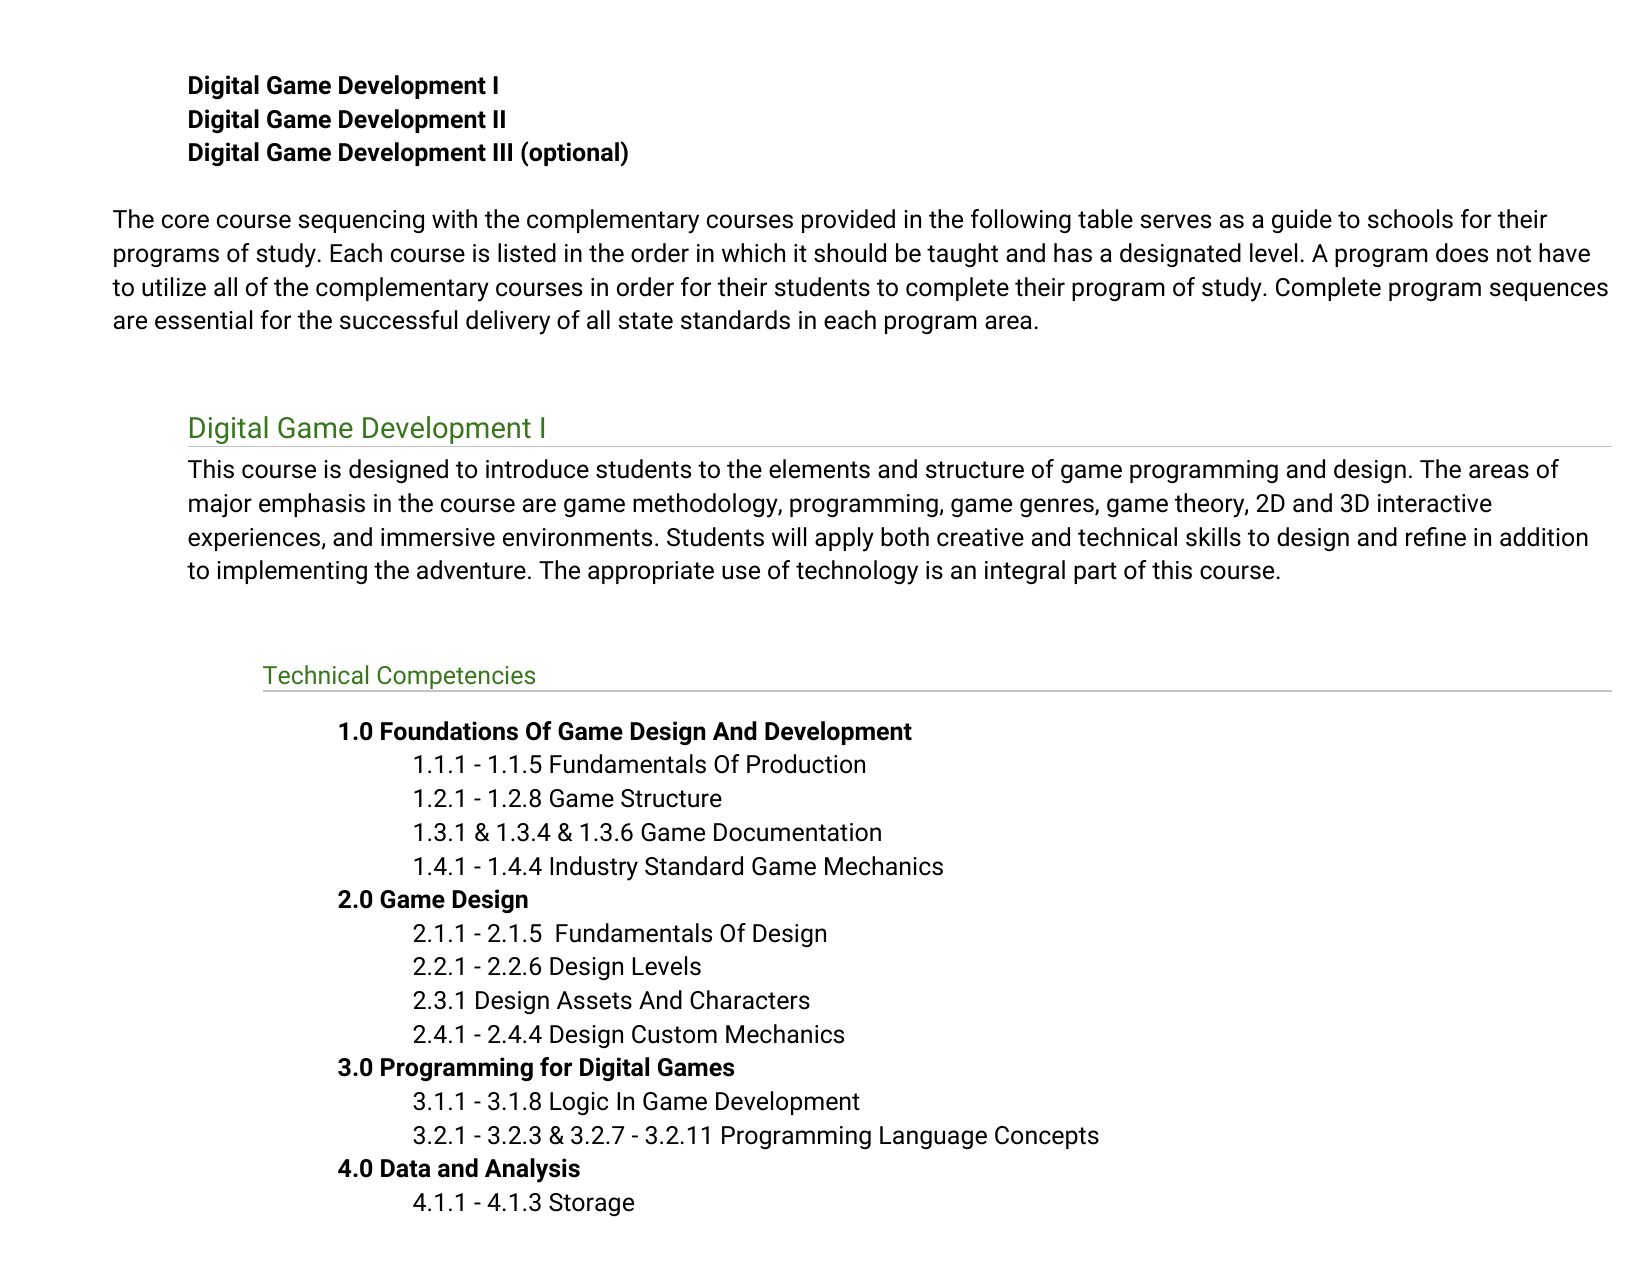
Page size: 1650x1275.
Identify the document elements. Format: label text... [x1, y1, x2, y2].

text 4.0 Data and Analysis [337, 1154, 1612, 1184]
text 1.1.1 - 1.1.5 Fundamentals Of Production [412, 751, 1612, 780]
text Digital Game Development I [187, 71, 1612, 100]
text 3.0 Programming for Digital Games [337, 1053, 1612, 1083]
text This course is designed to introduce students to the elements and structure of game programming and design. The areas of major emphasis in the course are game methodology, programming, game genres, game theory, 2D and 3D interactive experiences, and immersive environments. Students will apply both creative and technical skills to design and refine in addition to implementing the adventure. The appropriate use of technology is an integral part of this course. [187, 456, 1612, 586]
text Digital Game Development III (optional) [187, 138, 1612, 168]
text 2.1.1 - 2.1.5 Fundamentals Of Design [412, 919, 1612, 948]
text 1.0 Foundations Of Game Design And Development [337, 717, 1612, 746]
text 2.0 Game Design [337, 885, 1612, 914]
text The core course sequencing with the complementary courses provided in the following table serves as a guide to schools for their programs of study. Each course is listed in the order in which it should be taught and has a designated level. A program does not have to utilize all of the complementary courses in order for their students to complete their program of study. Complete program sequences are essential for the successful delivery of all state standards in each program area. [112, 206, 1612, 336]
text 3.2.1 - 3.2.3 & 3.2.7 - 3.2.11 Programming Language Concepts [412, 1121, 1612, 1150]
subtitle Technical Competencies [262, 661, 1612, 692]
text 1.3.1 & 1.3.4 & 1.3.6 Game Documentation [412, 818, 1612, 847]
text 1.2.1 - 1.2.8 Game Structure [412, 784, 1612, 814]
subtitle Digital Game Development I [187, 411, 1612, 447]
text 3.1.1 - 3.1.8 Logic In Game Development [412, 1087, 1612, 1116]
text 4.1.1 - 4.1.3 Storage [412, 1188, 1612, 1217]
text Digital Game Development II [187, 105, 1612, 134]
text 2.4.1 - 2.4.4 Design Custom Mechanics [412, 1020, 1612, 1049]
text 2.3.1 Design Assets And Characters [412, 986, 1612, 1016]
text 1.4.1 - 1.4.4 Industry Standard Game Mechanics [412, 852, 1612, 881]
text 2.2.1 - 2.2.6 Design Levels [412, 953, 1612, 982]
